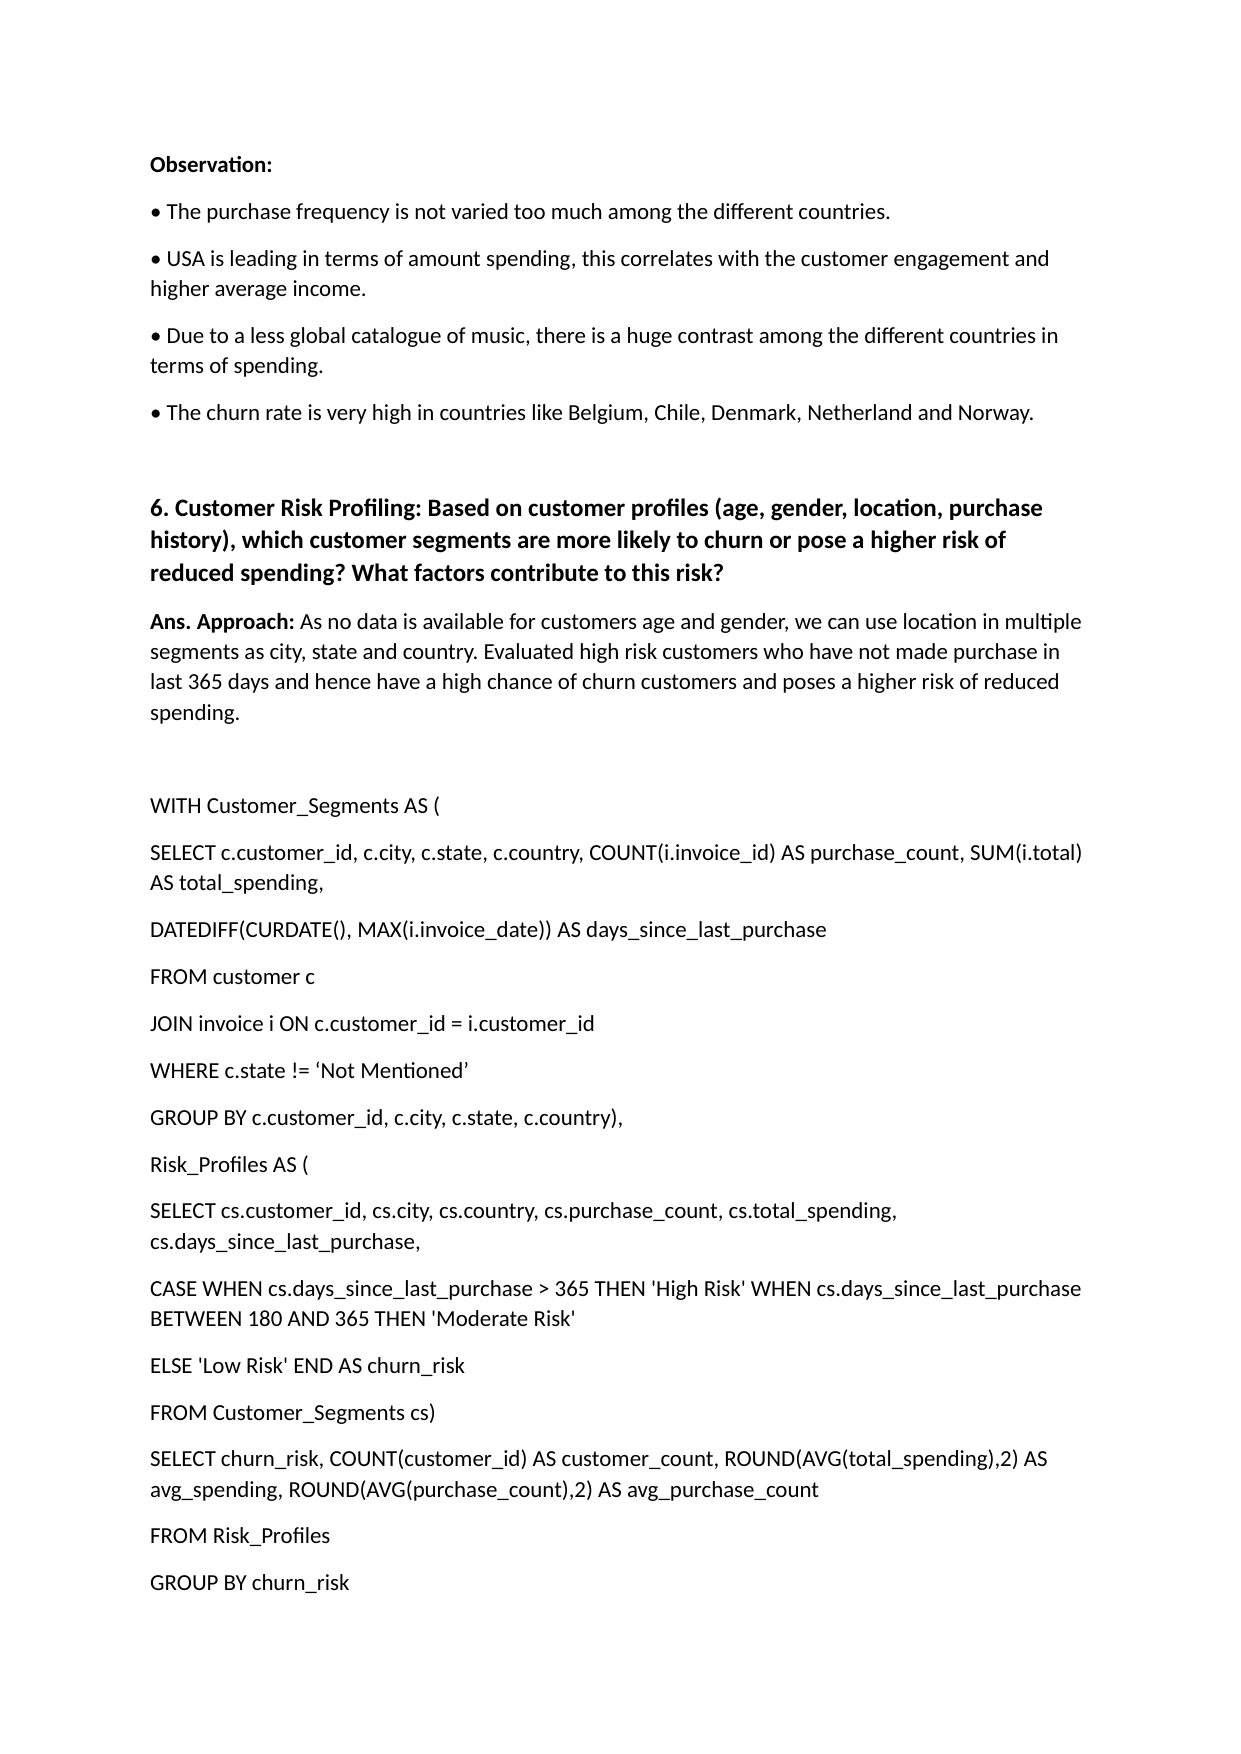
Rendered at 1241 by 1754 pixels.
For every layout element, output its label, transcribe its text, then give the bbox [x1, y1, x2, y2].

text 6. Customer Risk Profiling: Based on customer profiles (age, gender, location, purchase history), which customer segments are more likely to churn or pose a higher risk of reduced spending? What factors contribute to this risk? [150, 492, 1090, 588]
text Observation: [150, 150, 1090, 178]
text WHERE c.state != ‘Not Mentioned’ [150, 1056, 1090, 1084]
text GROUP BY c.customer_id, c.city, c.state, c.country), [150, 1103, 1090, 1131]
text JOIN invoice i ON c.customer_id = i.customer_id [150, 1009, 1090, 1037]
text FROM customer c [150, 962, 1090, 990]
text GROUP BY churn_risk [150, 1568, 1090, 1597]
text ELSE 'Low Risk' END AS churn_risk [150, 1351, 1090, 1379]
text WITH Customer_Segments AS ( [150, 791, 1090, 819]
text SELECT cs.customer_id, cs.city, cs.country, cs.purchase_count, cs.total_spending, cs.days_since_last_purchase, [150, 1197, 1090, 1255]
text Risk_Profiles AS ( [150, 1150, 1090, 1178]
text SELECT churn_risk, COUNT(customer_id) AS customer_count, ROUND(AVG(total_spending),2) AS avg_spending, ROUND(AVG(purchase_count),2) AS avg_purchase_count [150, 1444, 1090, 1503]
text • The purchase frequency is not varied too much among the different countries. [150, 197, 1090, 225]
text SELECT c.customer_id, c.city, c.state, c.country, COUNT(i.invoice_id) AS purchase_count, SUM(i.total) AS total_spending, [150, 838, 1090, 897]
text • USA is leading in terms of amount spending, this correlates with the customer engagement and higher average income. [150, 244, 1090, 302]
text FROM Risk_Profiles [150, 1522, 1090, 1550]
text Ans. Approach: As no data is available for customers age and gender, we can use location in multiple segments as city, state and country. Evaluated high risk customers who have not made purchase in last 365 days and hence have a high chance of churn customers and poses a higher risk of reduced spending. [150, 607, 1090, 726]
text • Due to a less global catalogue of music, there is a huge contrast among the different countries in terms of spending. [150, 321, 1090, 379]
text • The churn rate is very high in countries like Belgium, Chile, Denmark, Netherland and Norway. [150, 398, 1090, 426]
text DATEDIFF(CURDATE(), MAX(i.invoice_date)) AS days_since_last_purchase [150, 915, 1090, 943]
text FROM Customer_Segments cs) [150, 1398, 1090, 1426]
text CASE WHEN cs.days_since_last_purchase > 365 THEN 'High Risk' WHEN cs.days_since_last_purchase BETWEEN 180 AND 365 THEN 'Moderate Risk' [150, 1274, 1090, 1332]
